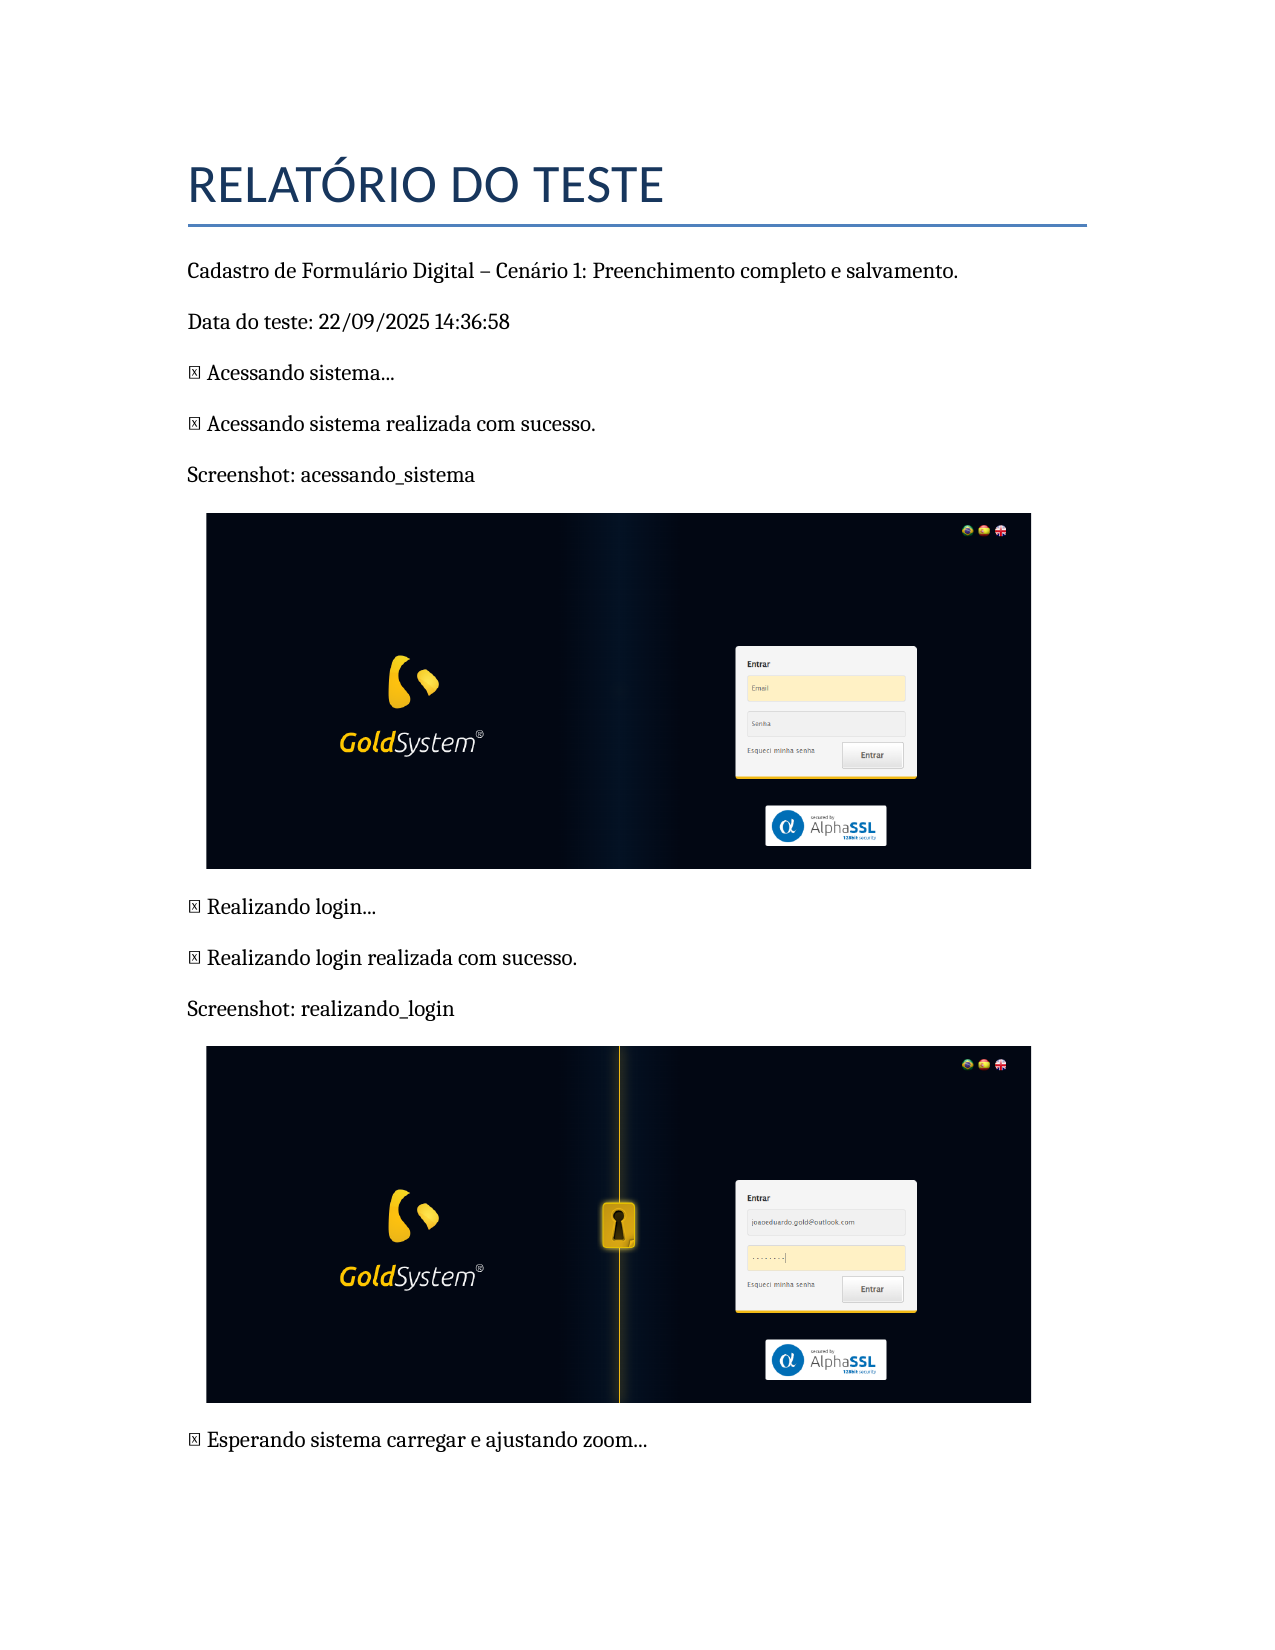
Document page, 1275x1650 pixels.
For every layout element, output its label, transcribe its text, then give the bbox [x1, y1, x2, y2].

picture [206, 1046, 1032, 1403]
text ✅ Realizando login realizada com sucesso. [187, 944, 1087, 971]
text Cadastro de Formulário Digital – Cenário 1: Preenchimento completo e salvamento. [187, 258, 1087, 284]
text 🔄 Realizando login... [187, 893, 1087, 920]
title RELATÓRIO DO TESTE [187, 150, 1087, 227]
text 🔄 Acessando sistema... [187, 360, 1087, 386]
text ✅ Acessando sistema realizada com sucesso. [187, 411, 1087, 437]
text Data do teste: 22/09/2025 14:36:58 [187, 309, 1087, 335]
picture [206, 513, 1032, 869]
text Screenshot: acessando_sistema [187, 462, 1087, 488]
text 🔄 Esperando sistema carregar e ajustando zoom... [187, 1427, 1087, 1453]
text Screenshot: realizando_login [187, 996, 1087, 1022]
